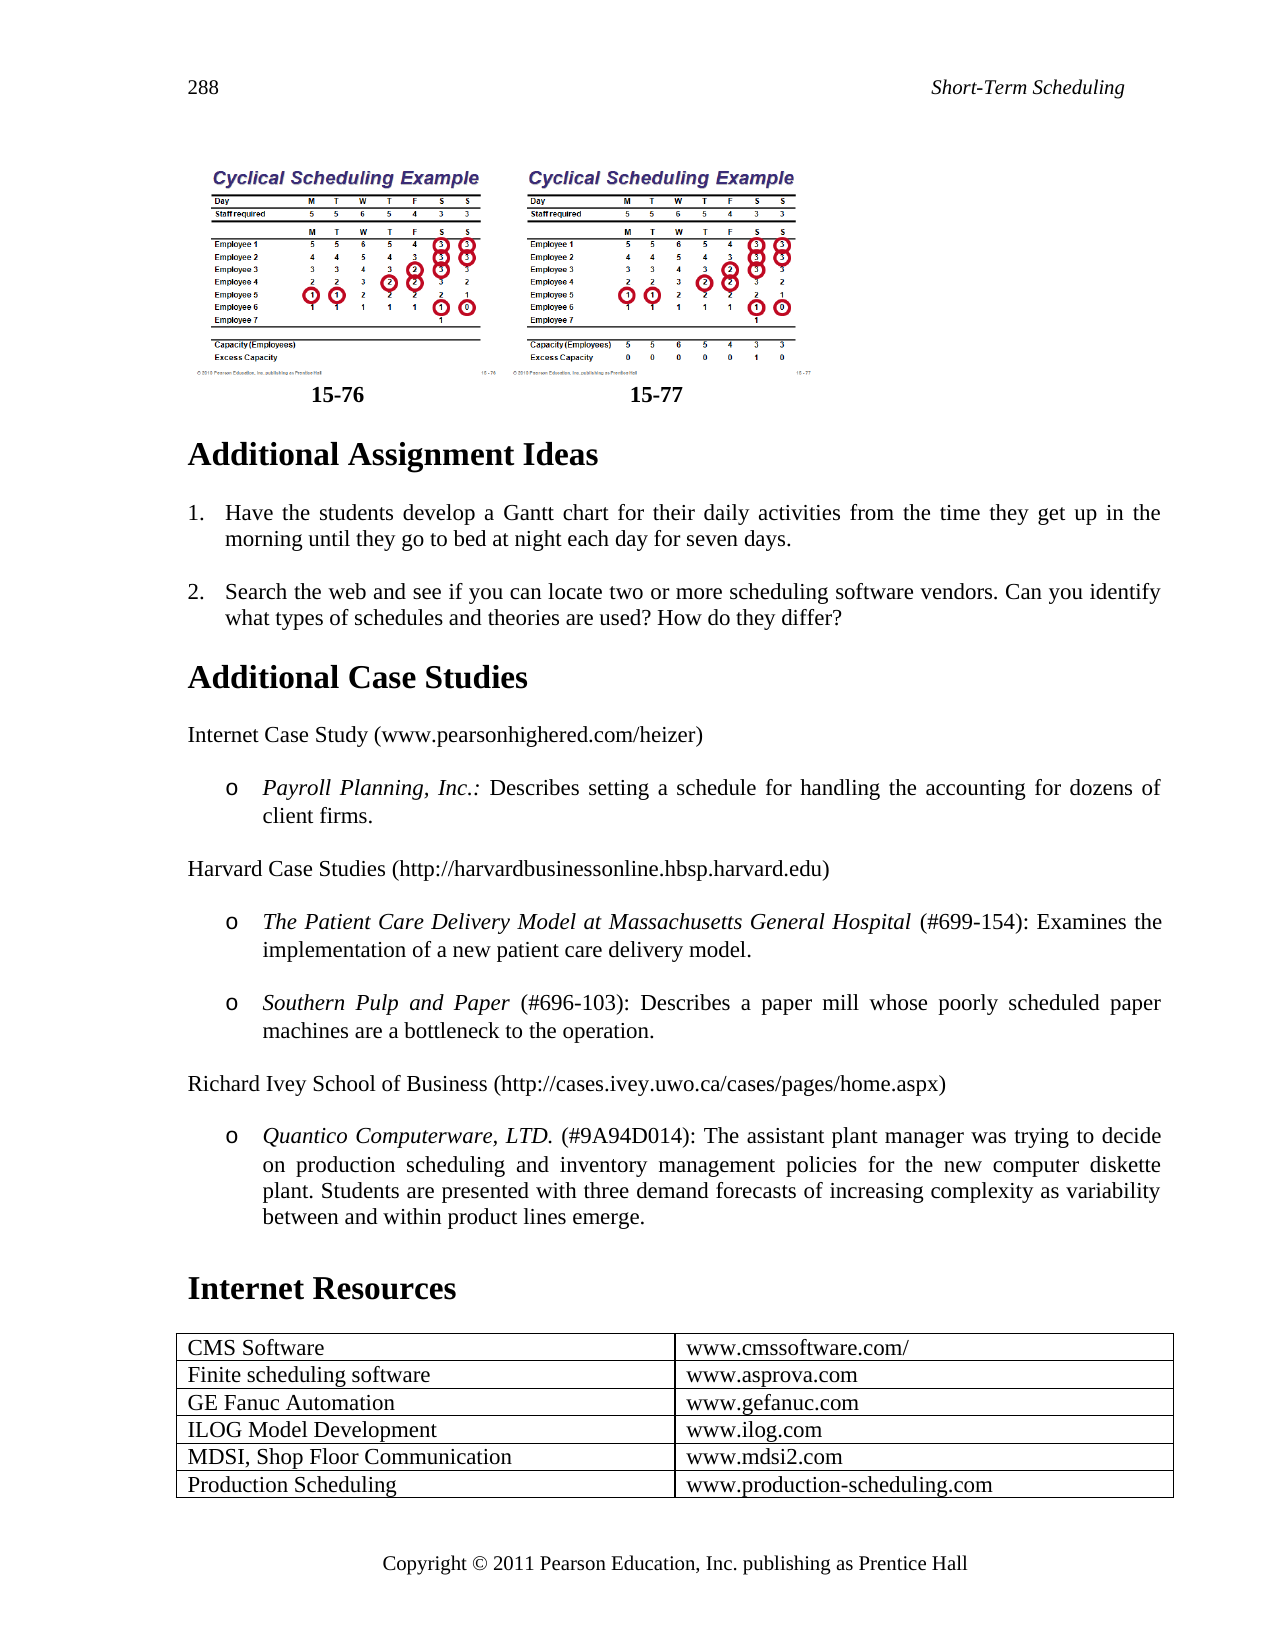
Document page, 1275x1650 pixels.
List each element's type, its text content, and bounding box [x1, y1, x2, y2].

table_cell www.gefanuc.com [676, 1389, 1173, 1415]
list Quantico Computerware, LTD. (#9A94D014): The assistant plant manager was trying to decide on production scheduling and inventory management policies for the new computer diskette plant. Students are presented with three demand forecasts of increasing complexity as variability between and within product lines emerge. [225, 1122, 1162, 1230]
list Southern Pulp and Paper (#696-103): Describes a paper mill whose poorly scheduled paper machines are a bottleneck to the operation. [225, 989, 1162, 1043]
text 1. Have the students develop a Gantt chart for their daily activities from the time they get up in the morning until they go to bed at night each day for seven days. [187, 499, 1162, 551]
table_cell MDSI, Shop Floor Communication [177, 1444, 674, 1470]
text Internet Case Study (www.pearsonhighered.com/heizer) [187, 722, 1162, 748]
table_cell Production Scheduling [177, 1471, 674, 1497]
list The Patient Care Delivery Model at Massachusetts General Hospital (#699-154): Examines the implementation of a new patient care delivery model. [225, 908, 1162, 962]
text Richard Ivey School of Business (http://cases.ivey.uwo.ca/cases/pages/home.aspx) [187, 1070, 1162, 1096]
table_header CMS Software [177, 1334, 674, 1360]
text 2. Search the web and see if you can locate two or more scheduling software vendors. Can you identify what types of schedules and theories are used? How do they differ? [187, 578, 1162, 631]
table_cell Finite scheduling software [177, 1361, 674, 1388]
table_cell GE Fanuc Automation [177, 1389, 674, 1415]
table_cell www.asprova.com [676, 1361, 1173, 1388]
text Harvard Case Studies (http://harvardbusinessonline.hbsp.harvard.edu) [187, 855, 1162, 882]
table_cell ILOG Model Development [177, 1416, 674, 1442]
table_cell www.mdsi2.com [676, 1444, 1173, 1470]
table_header www.cmssoftware.com/ [676, 1334, 1173, 1360]
text 15-76 15-77 [187, 381, 1162, 408]
text Additional Case Studies [187, 657, 1162, 695]
text Internet Resources [187, 1268, 1162, 1306]
text Additional Assignment Ideas [187, 434, 1162, 472]
picture [187, 149, 819, 382]
list Payroll Planning, Inc.: Describes setting a schedule for handling the accounting for dozens of client firms. [225, 774, 1162, 829]
table_cell www.ilog.com [676, 1416, 1173, 1442]
table_cell www.production-scheduling.com [676, 1471, 1173, 1497]
